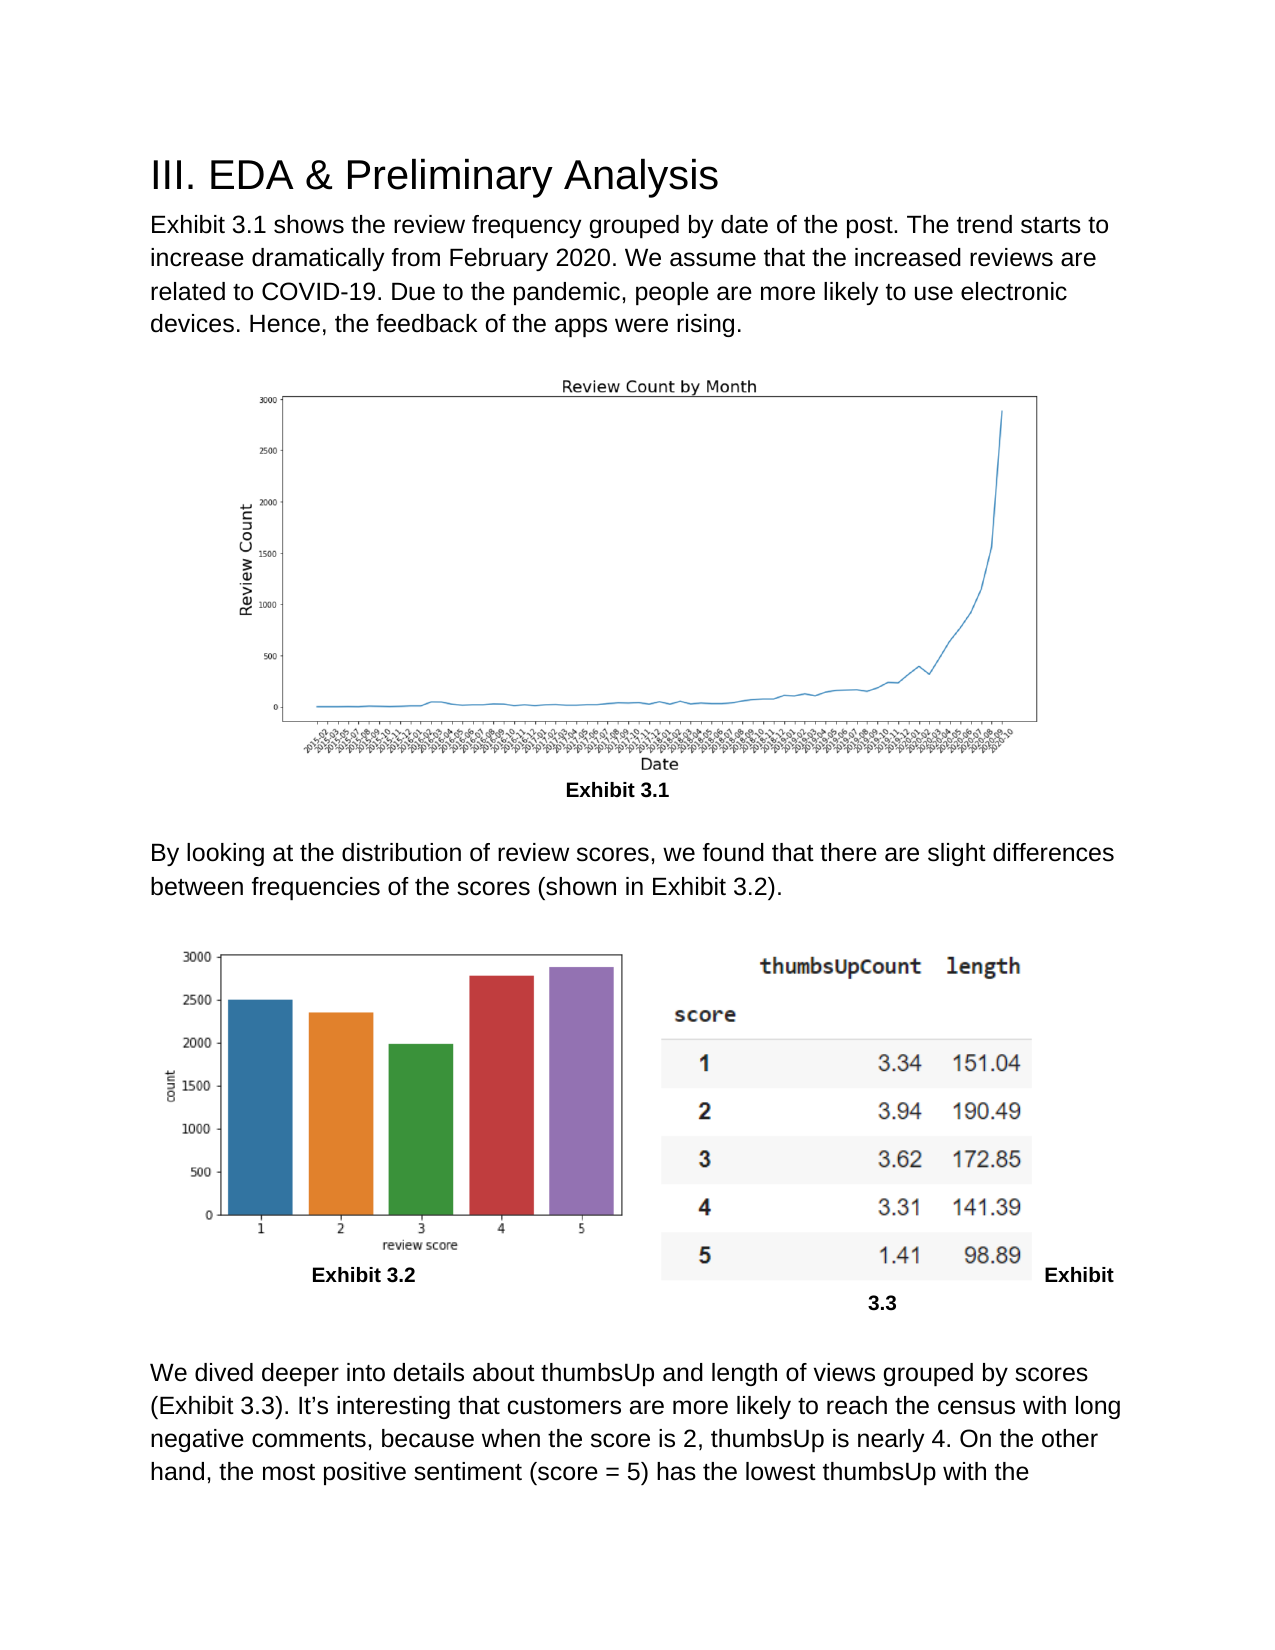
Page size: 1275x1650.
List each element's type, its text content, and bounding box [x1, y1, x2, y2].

text By looking at the distribution of review scores, we found that there are slight differences between frequencies of the scores (shown in Exhibit 3.2). [150, 838, 1125, 900]
subtitle III. EDA & Preliminary Analysis [150, 150, 1125, 198]
picture [236, 375, 1039, 774]
table_header Exhibit 3.2 [152, 934, 638, 1328]
picture [651, 944, 1044, 1283]
picture [161, 944, 628, 1259]
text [150, 1358, 1125, 1486]
text Exhibit 3.1 shows the review frequency grouped by date of the post. The trend starts to increase dramatically from February 2020. We assume that the increased reviews are related to COVID-19. Due to the pandemic, people are more likely to use electronic devices. Hence, the feedback of the apps were rising. [150, 210, 1125, 338]
table_header Exhibit 3.3 [640, 934, 1125, 1328]
text Exhibit 3.1 [450, 778, 1125, 802]
